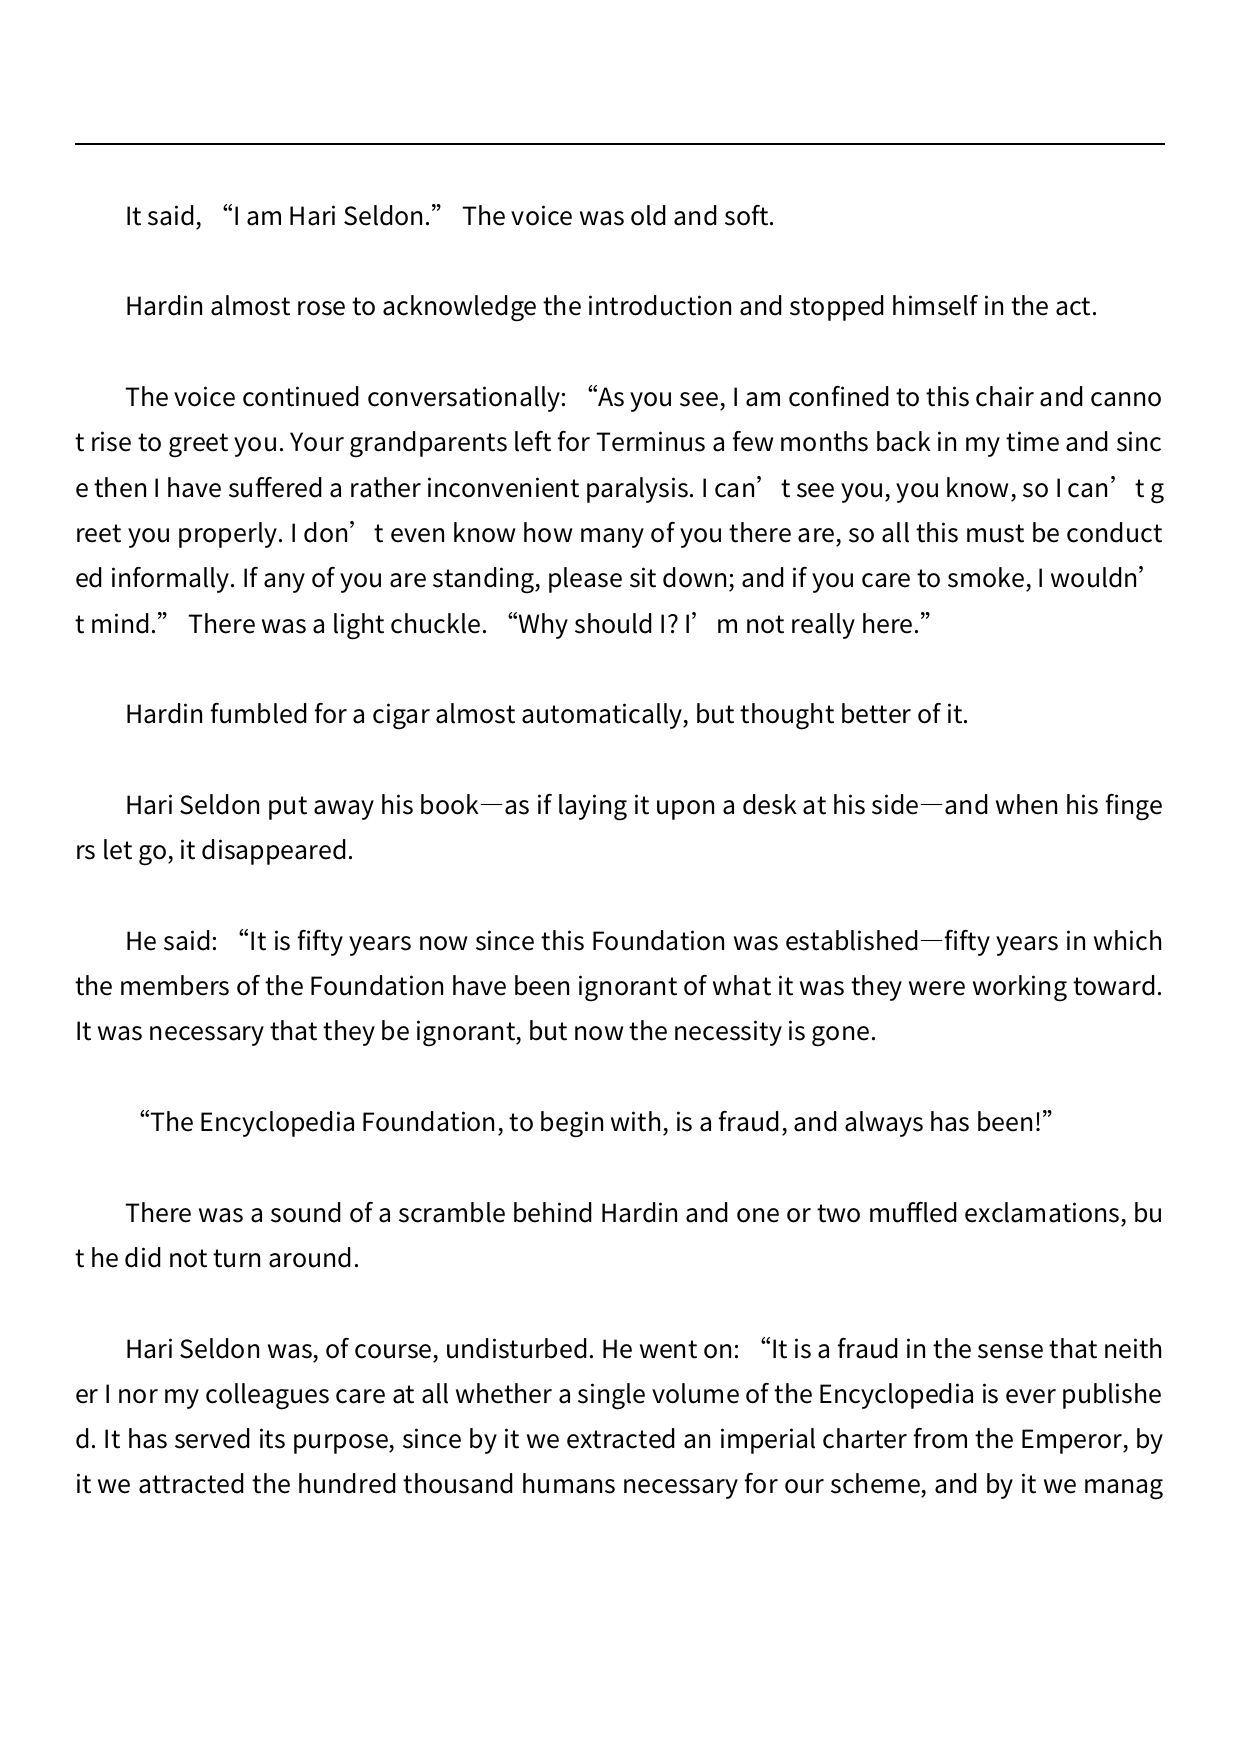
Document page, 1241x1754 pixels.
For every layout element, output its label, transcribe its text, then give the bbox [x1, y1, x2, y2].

text He said: “It is fifty years now since this Foundation was established—fifty years in which the members of the Foundation have been ignorant of what it was they were working toward. It was necessary that they be ignorant, but now the necessity is gone. [75, 917, 1165, 1053]
text There was a sound of a scramble behind Hardin and one or two muffled exclamations, but he did not turn around. [75, 1189, 1165, 1279]
text Hari Seldon put away his book—as if laying it upon a desk at his side—and when his fingers let go, it disappeared. [75, 781, 1165, 871]
text Hardin fumbled for a cigar almost automatically, but thought better of it. [75, 690, 1165, 736]
text It said, “I am Hari Seldon.” The voice was old and soft. [75, 192, 1165, 237]
text Hardin almost rose to acknowledge the introduction and stopped himself in the act. [75, 282, 1165, 328]
text “The Encyclopedia Foundation, to begin with, is a fraud, and always has been!” [75, 1098, 1165, 1143]
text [75, 1324, 1165, 1506]
text The voice continued conversationally: “As you see, I am confined to this chair and cannot rise to greet you. Your grandparents left for Terminus a few months back in my time and since then I have suffered a rather inconvenient paralysis. I can’t see you, you know, so I can’t greet you properly. I don’t even know how many of you there are, so all this must be conducted informally. If any of you are standing, please sit down; and if you care to smoke, I wouldn’t mind.” There was a light chuckle. “Why should I? I’m not really here.” [75, 373, 1165, 645]
